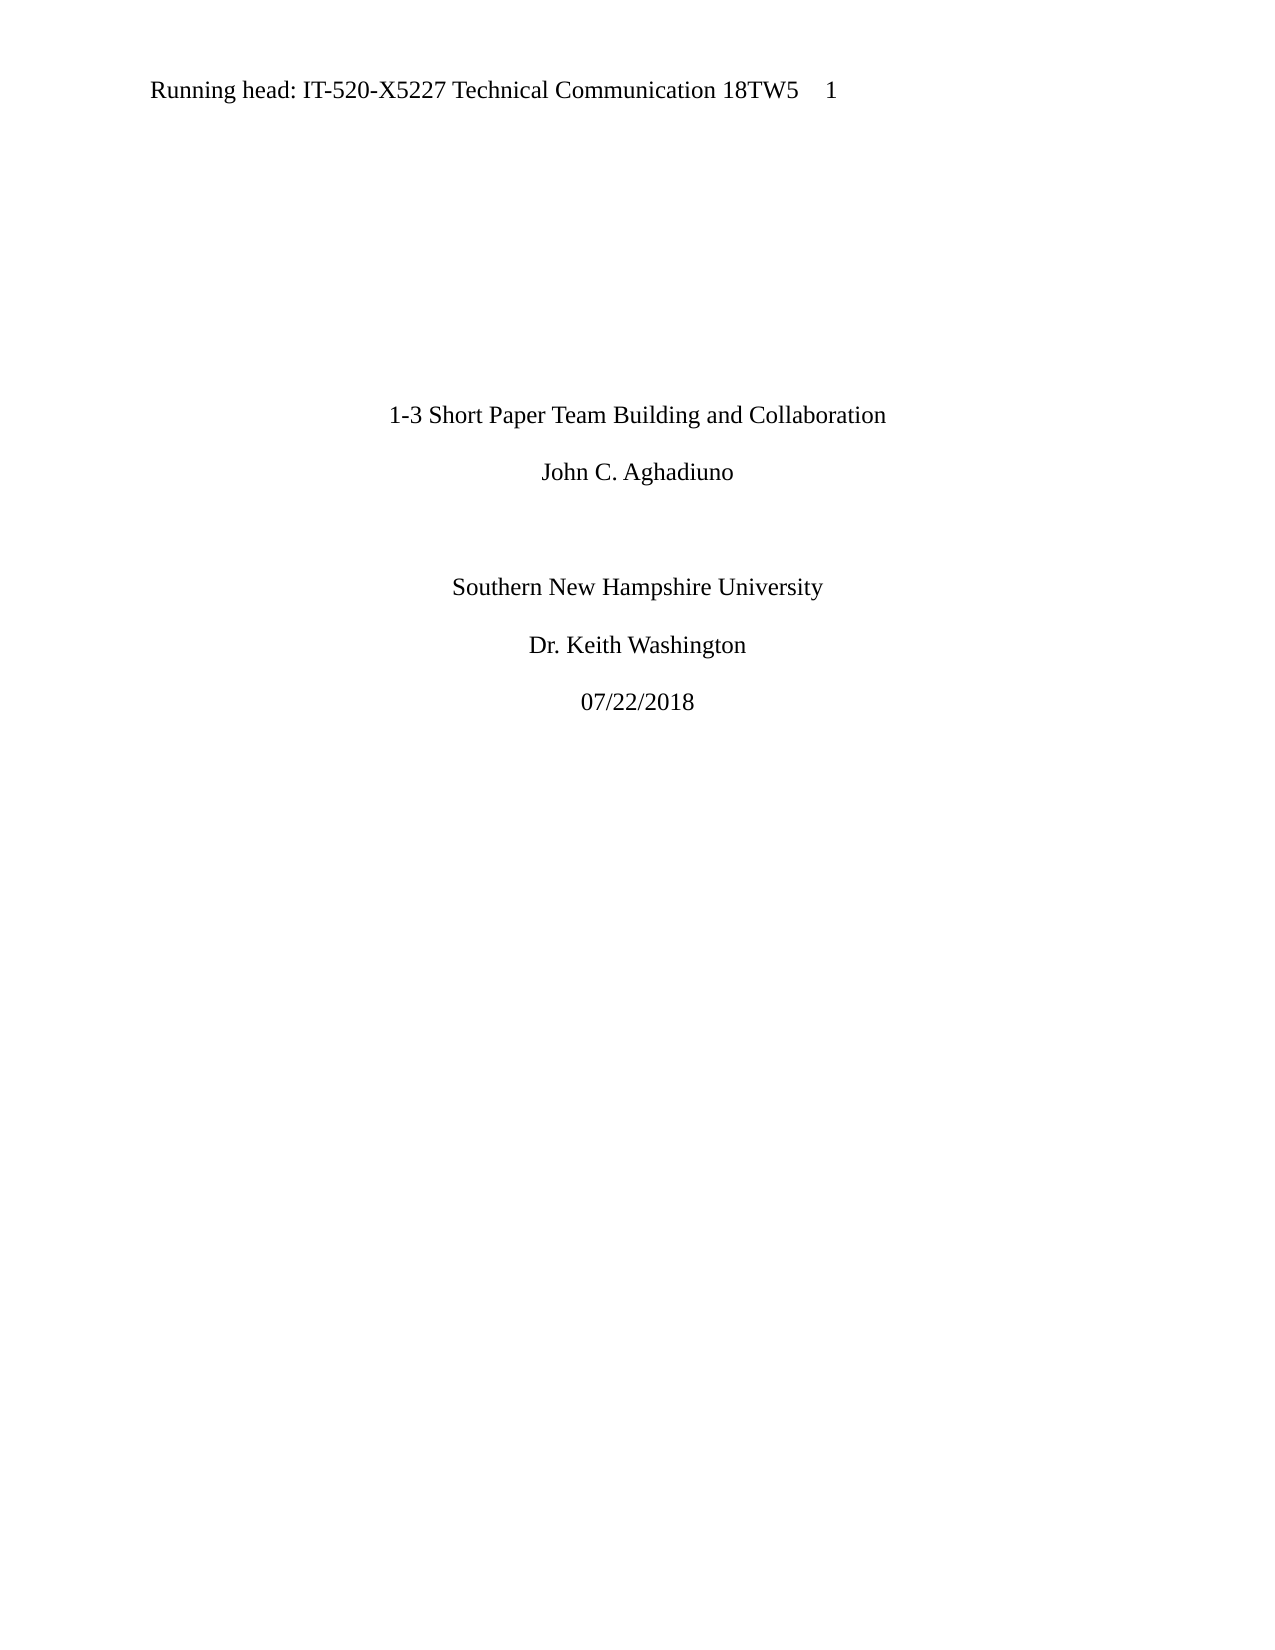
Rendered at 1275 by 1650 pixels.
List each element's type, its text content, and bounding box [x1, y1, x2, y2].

title Southern New Hampshire University [150, 572, 1125, 601]
title Dr. Keith Washington [150, 630, 1125, 659]
title 07/22/2018 [150, 687, 1125, 716]
title John C. Aghadiuno [150, 457, 1125, 486]
